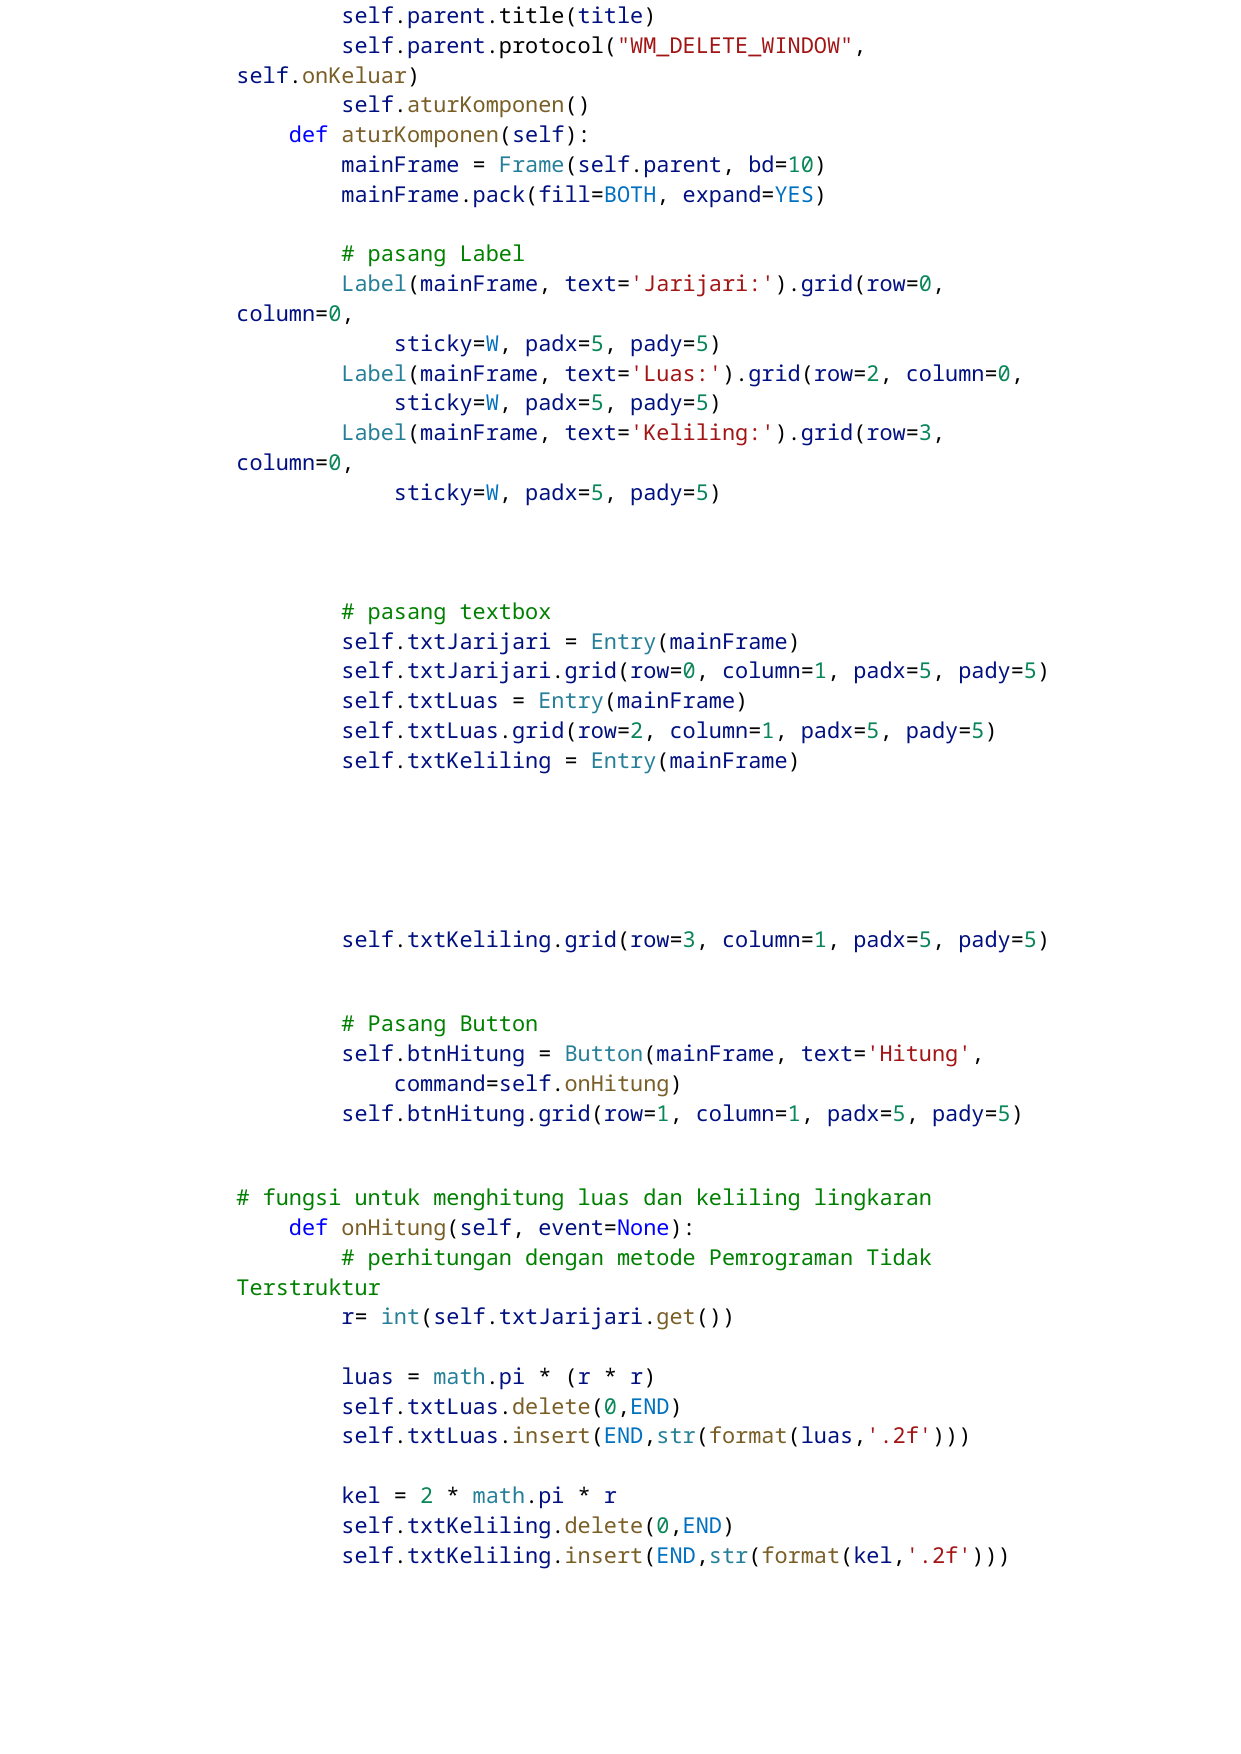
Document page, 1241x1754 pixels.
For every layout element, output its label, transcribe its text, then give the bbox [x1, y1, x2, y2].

text def onHitung(self, event=None): [236, 1212, 1063, 1242]
text self.txtKeliling.insert(END,str(format(kel,'.2f'))) [236, 1539, 1063, 1569]
text Label(mainFrame, text='Jarijari:').grid(row=0, column=0, [236, 268, 1063, 328]
text self.btnHitung.grid(row=1, column=1, padx=5, pady=5) [236, 1097, 1063, 1127]
text luas = math.pi * (r * r) [236, 1361, 1063, 1391]
text Label(mainFrame, text='Keliling:').grid(row=3, column=0, [236, 417, 1063, 477]
text self.txtLuas.insert(END,str(format(luas,'.2f'))) [236, 1420, 1063, 1450]
text mainFrame = Frame(self.parent, bd=10) [236, 149, 1063, 179]
text r= int(self.txtJarijari.get()) [236, 1301, 1063, 1331]
text self.btnHitung = Button(mainFrame, text='Hitung', [236, 1038, 1063, 1068]
text mainFrame.pack(fill=BOTH, expand=YES) [236, 179, 1063, 208]
text # pasang Label [236, 238, 1063, 268]
text self.txtKeliling = Entry(mainFrame) [236, 745, 1063, 774]
text self.txtLuas.delete(0,END) [236, 1391, 1063, 1420]
text self.aturKomponen() [236, 89, 1063, 119]
text # Pasang Button [236, 1008, 1063, 1038]
text self.parent.title(title) [236, 0, 1063, 30]
text self.txtKeliling.grid(row=3, column=1, padx=5, pady=5) [236, 923, 1063, 953]
text sticky=W, padx=5, pady=5) [236, 387, 1063, 417]
text sticky=W, padx=5, pady=5) [236, 477, 1063, 506]
text # pasang textbox [236, 596, 1063, 626]
text # perhitungan dengan metode Pemrograman Tidak Terstruktur [236, 1242, 1063, 1301]
text self.txtKeliling.delete(0,END) [236, 1510, 1063, 1539]
text Label(mainFrame, text='Luas:').grid(row=2, column=0, [236, 357, 1063, 387]
text self.parent.protocol("WM_DELETE_WINDOW", self.onKeluar) [236, 30, 1063, 89]
text # fungsi untuk menghitung luas dan keliling lingkaran [236, 1182, 1063, 1212]
text kel = 2 * math.pi * r [236, 1480, 1063, 1510]
text self.txtJarijari.grid(row=0, column=1, padx=5, pady=5) [236, 655, 1063, 685]
text self.txtLuas = Entry(mainFrame) [236, 685, 1063, 715]
text command=self.onHitung) [236, 1068, 1063, 1097]
text self.txtLuas.grid(row=2, column=1, padx=5, pady=5) [236, 715, 1063, 745]
text self.txtJarijari = Entry(mainFrame) [236, 626, 1063, 655]
text def aturKomponen(self): [236, 119, 1063, 149]
text sticky=W, padx=5, pady=5) [236, 328, 1063, 357]
